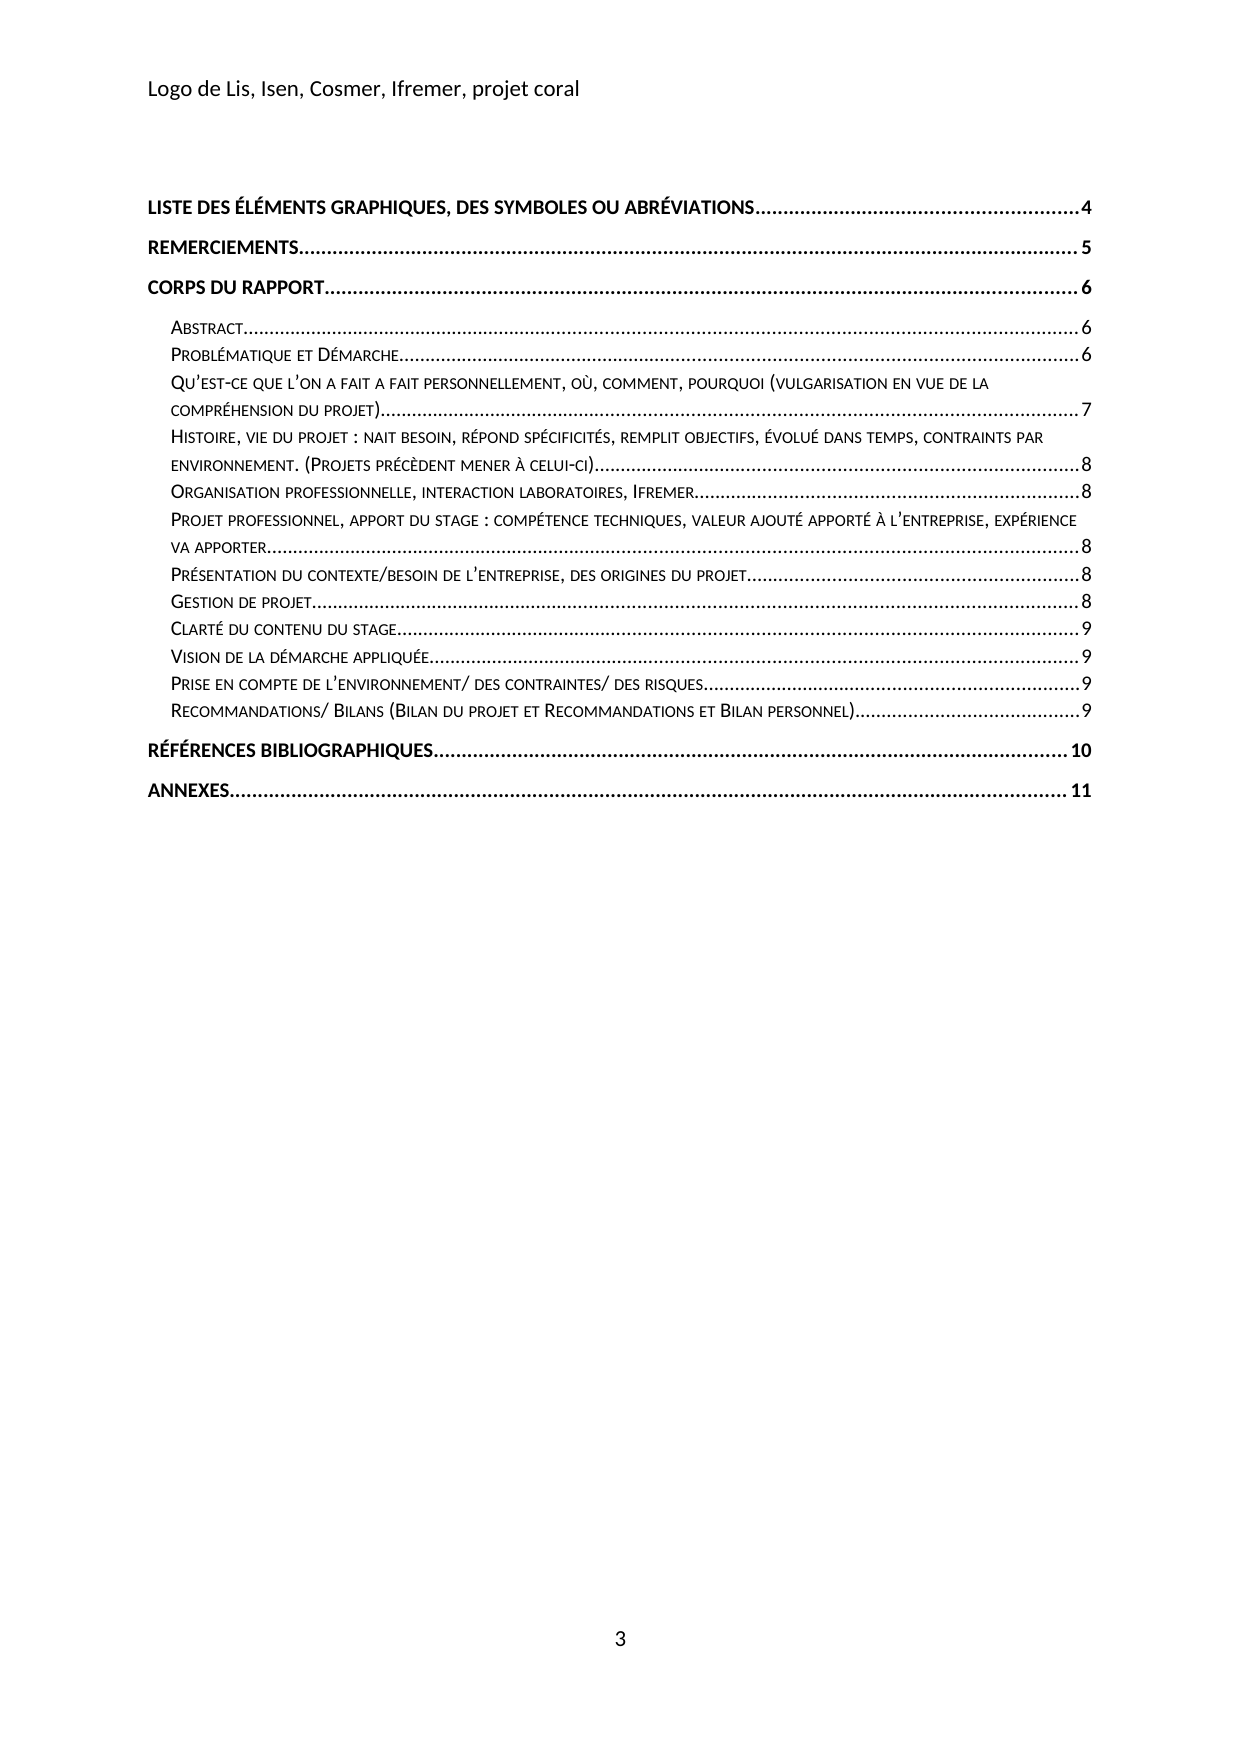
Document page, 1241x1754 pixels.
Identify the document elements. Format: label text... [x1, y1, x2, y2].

text Remerciements 5 [148, 234, 1093, 260]
text Histoire, vie du projet : nait besoin, répond spécificités, remplit objectifs, évolué dans temps, contraints par environnement. (Projets précèdent mener à celui-ci) 8 [171, 424, 1093, 477]
text Références bibliographiques 10 [148, 738, 1093, 763]
text Liste des éléments graphiques, des symboles ou abréviations 4 [148, 194, 1093, 220]
text Recommandations/ Bilans (Bilan du projet et Recommandations et Bilan personnel) 9 [171, 698, 1093, 723]
text Présentation du contexte/besoin de l’entreprise, des origines du projet 8 [171, 561, 1093, 586]
text Vision de la démarche appliquée 9 [171, 643, 1093, 668]
text Prise en compte de l’environnement/ des contraintes/ des risques 9 [171, 670, 1093, 696]
text Organisation professionnelle, interaction laboratoires, Ifremer 8 [171, 478, 1093, 504]
text Corps du Rapport 6 [148, 274, 1093, 300]
text Annexes 11 [148, 777, 1093, 803]
text Qu’est-ce que l’on a fait a fait personnellement, où, comment, pourquoi (vulgarisation en vue de la compréhension du projet) 7 [171, 369, 1093, 422]
text Problématique et Démarche 6 [171, 342, 1093, 367]
text Abstract 6 [171, 314, 1093, 339]
text Clarté du contenu du stage 9 [171, 616, 1093, 641]
text Gestion de projet 8 [171, 588, 1093, 613]
text Projet professionnel, apport du stage : compétence techniques, valeur ajouté apporté à l’entreprise, expérience va apporter 8 [171, 506, 1093, 559]
